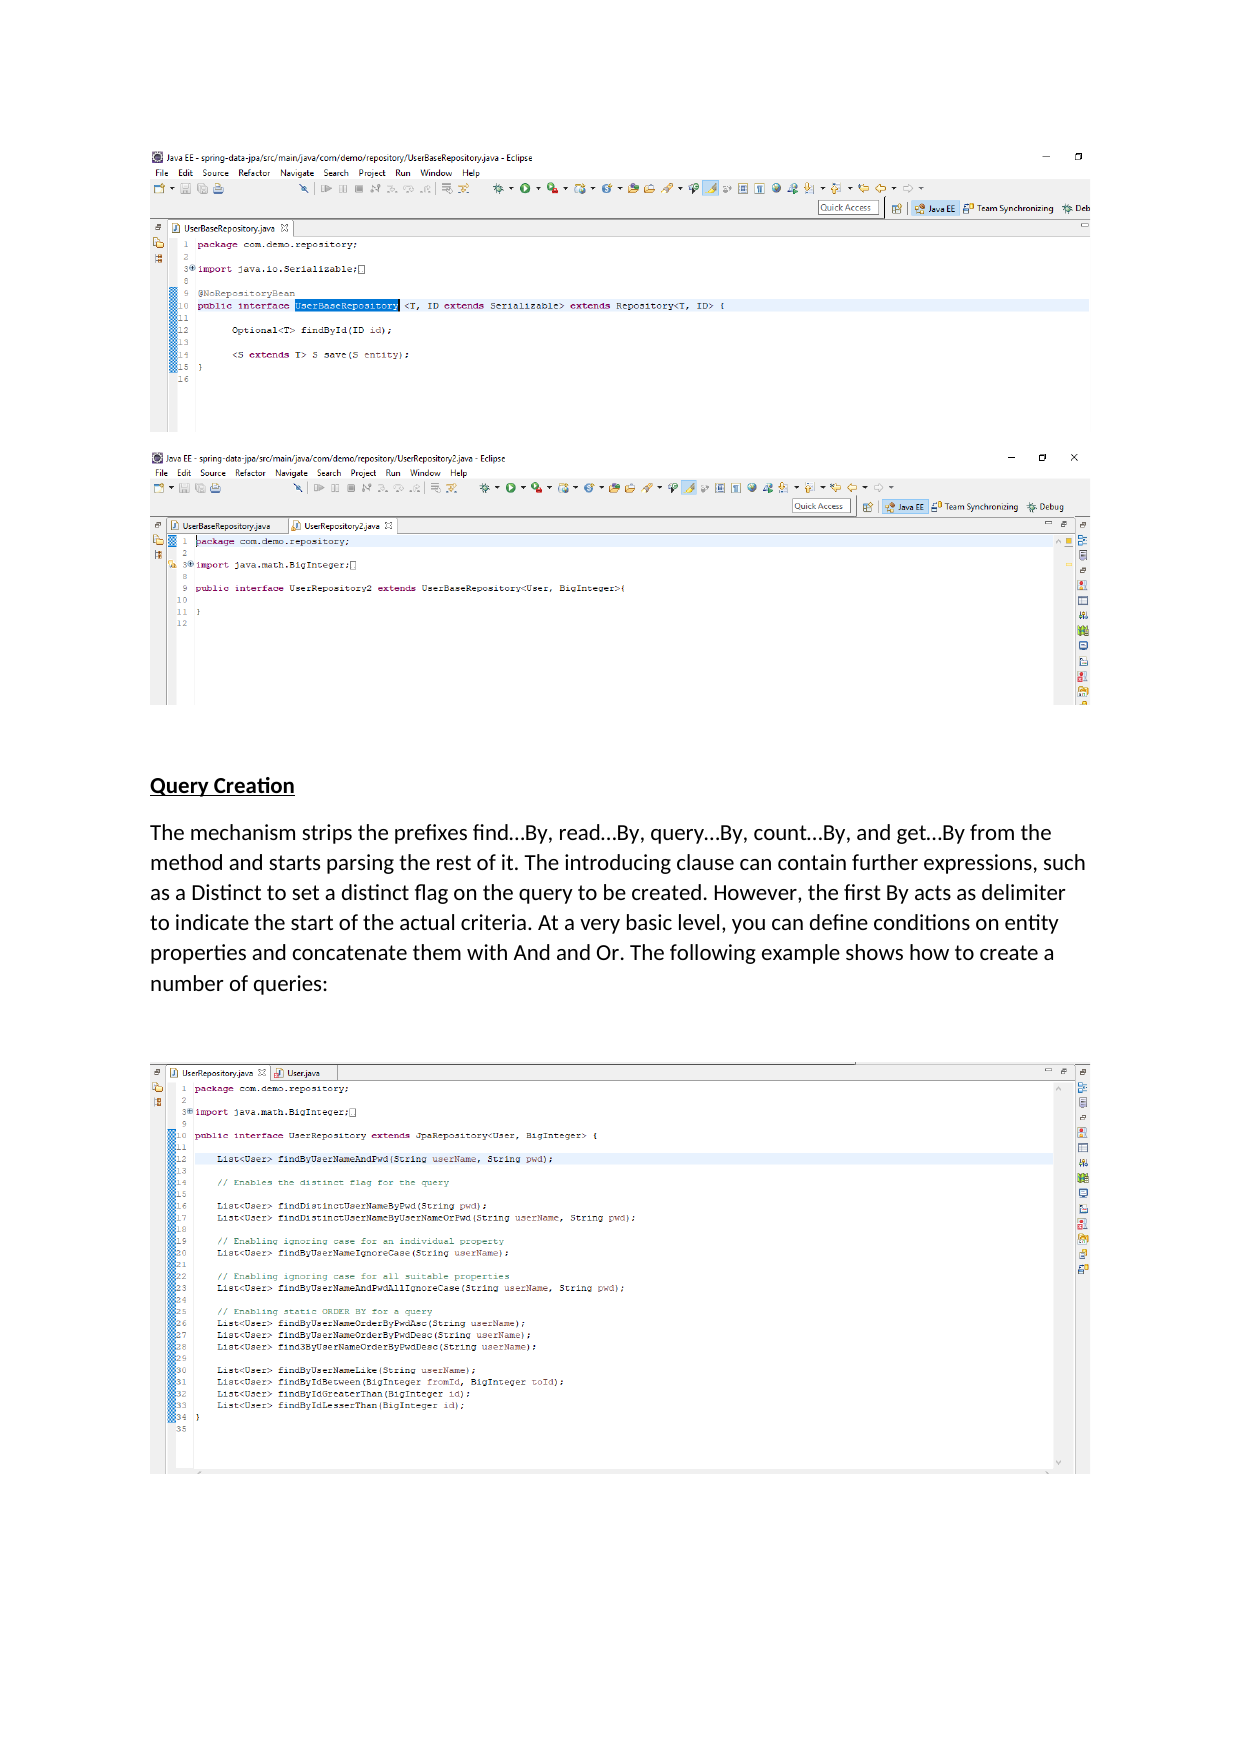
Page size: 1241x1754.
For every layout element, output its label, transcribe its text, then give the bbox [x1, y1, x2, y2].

text Query Creation [150, 771, 1090, 799]
picture [150, 150, 1091, 432]
text The mechanism strips the prefixes find…By, read…By, query…By, count…By, and get…By from the method and starts parsing the rest of it. The introducing clause can contain further expressions, such as a Distinct to set a distinct flag on the query to be created. However, the first By acts as delimiter to indicate the start of the actual criteria. At a very basic level, you can define conditions on entity properties and concatenate them with And and Or. The following example shows how to create a number of queries: [150, 818, 1090, 997]
picture [150, 1062, 1091, 1474]
picture [150, 450, 1091, 705]
